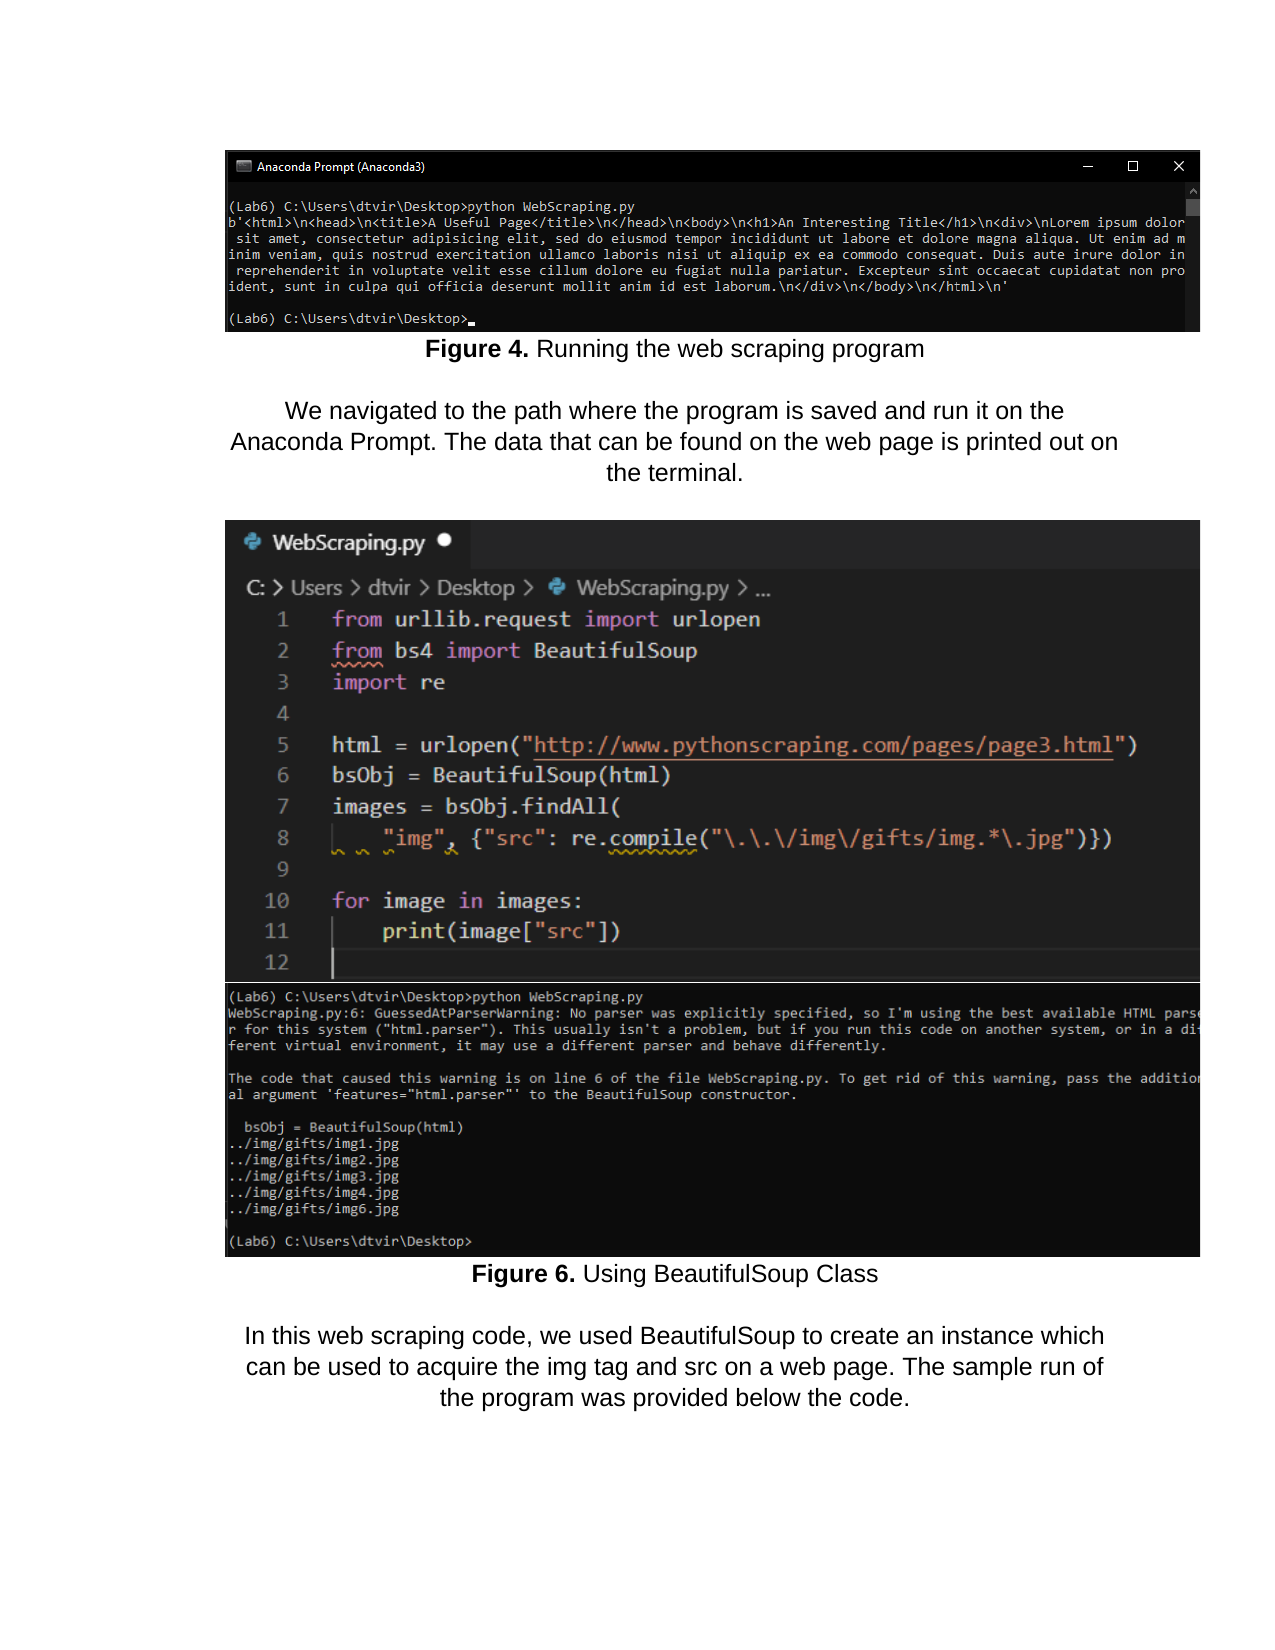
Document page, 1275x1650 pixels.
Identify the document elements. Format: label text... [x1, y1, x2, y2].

list In this web scraping code, we used BeautifulSoup to create an instance which can be used to acquire the img tag and src on a web page. The sample run of the program was provided below the code. [225, 1321, 1125, 1412]
picture [225, 150, 1200, 332]
picture [225, 983, 1200, 1257]
list We navigated to the path where the program is saved and run it on the Anaconda Prompt. The data that can be found on the web page is printed out on the terminal. [225, 396, 1125, 487]
picture [225, 520, 1200, 982]
list Figure 6. Using BeautifulSoup Class [225, 1257, 1125, 1288]
list Figure 4. Running the web scraping program [225, 334, 1125, 363]
